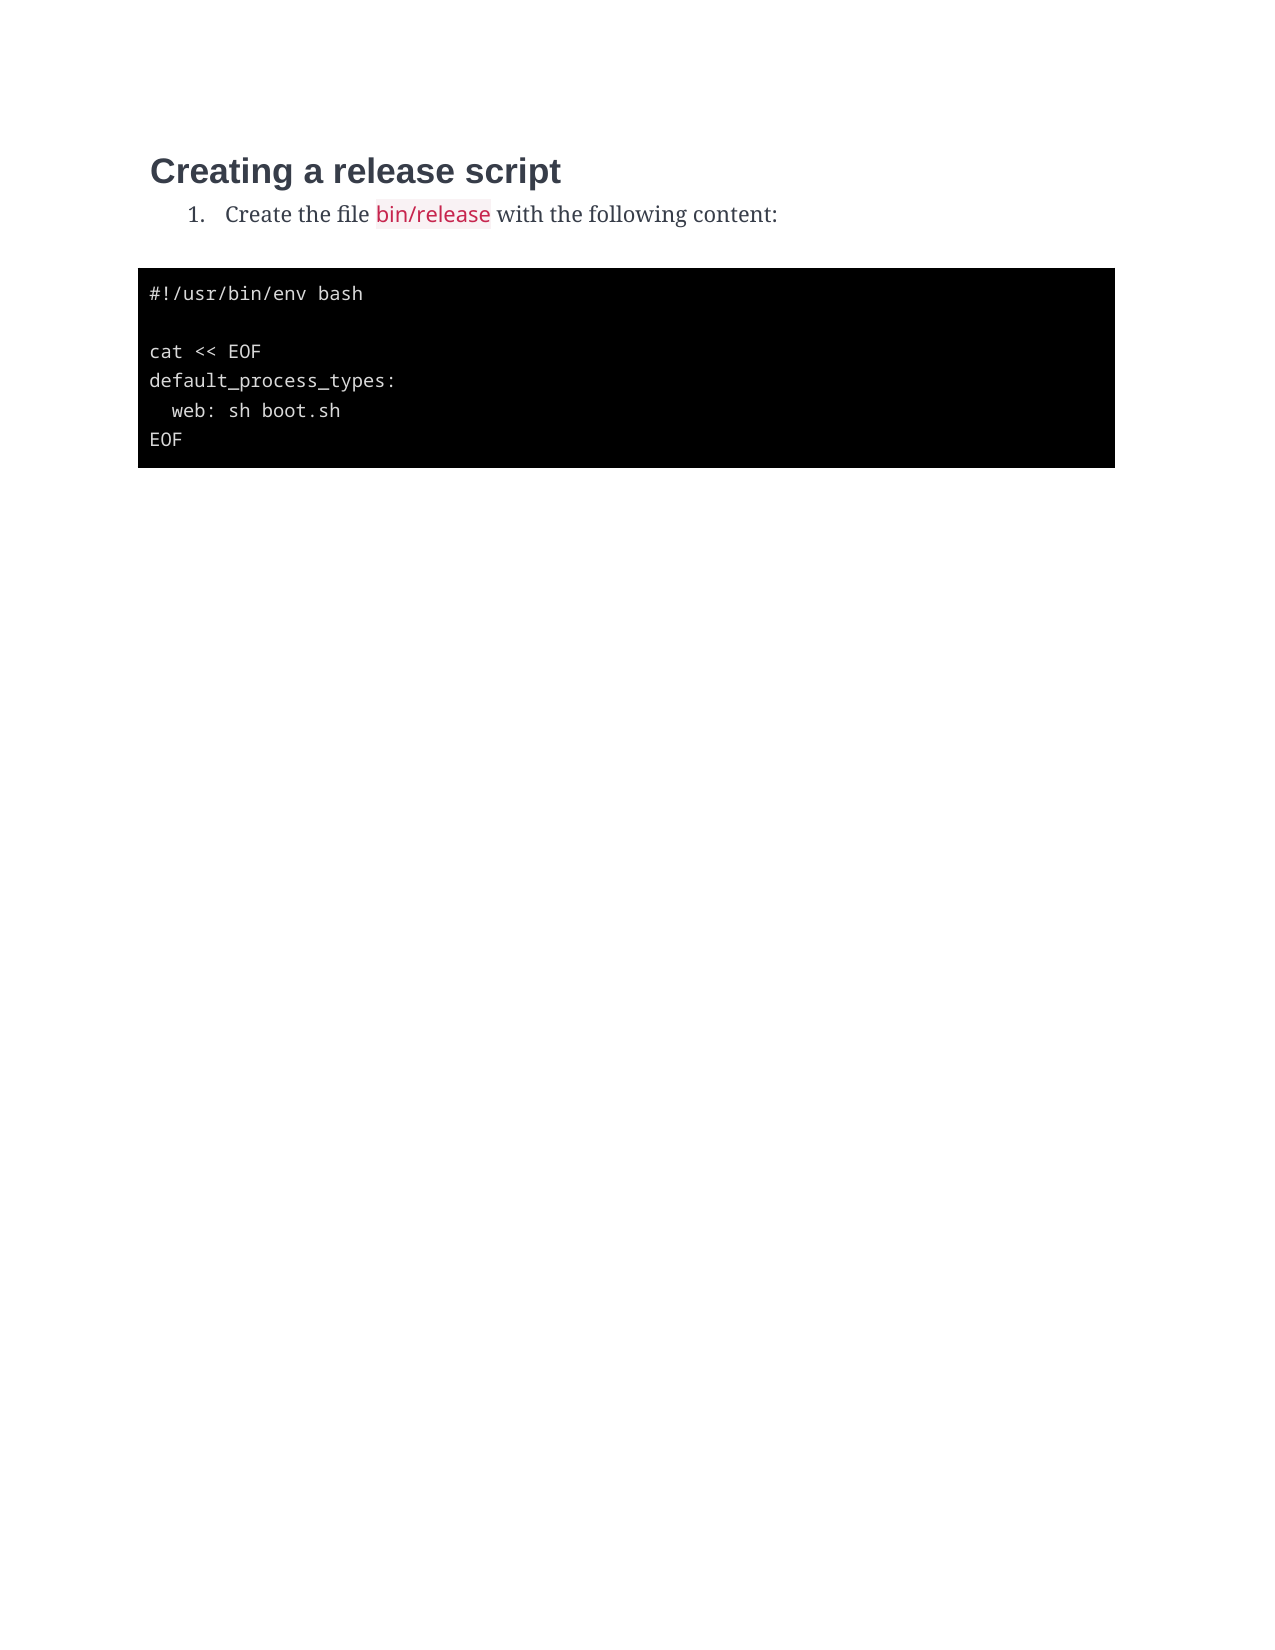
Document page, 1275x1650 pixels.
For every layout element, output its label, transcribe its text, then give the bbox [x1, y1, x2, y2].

list Create the file bin/release with the following content: [187, 199, 376, 229]
subtitle Creating a release script [150, 150, 1125, 191]
table_header #!/usr/bin/env bash cat << EOF default_process_types: web: sh boot.sh EOF [140, 270, 1113, 466]
list Create the file bin/release with the following content: [491, 199, 1125, 229]
